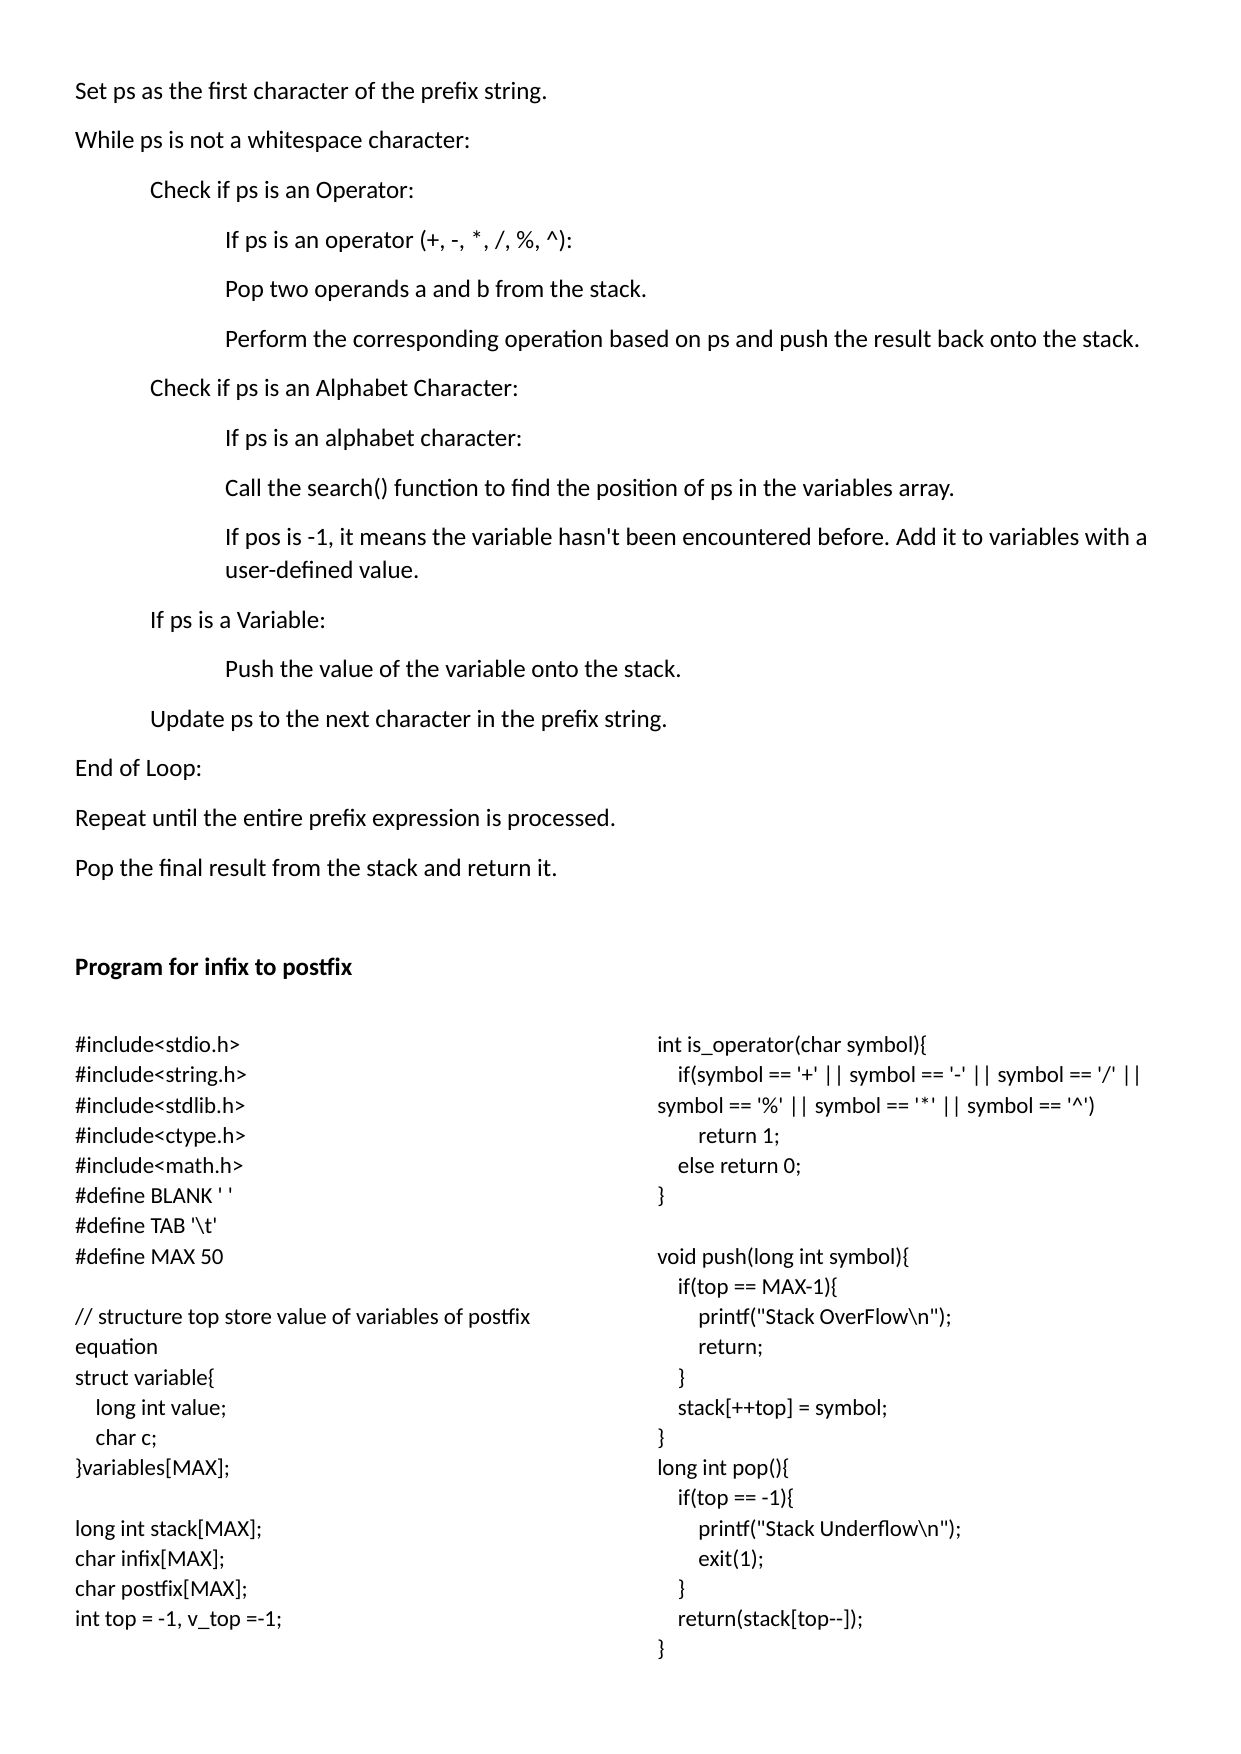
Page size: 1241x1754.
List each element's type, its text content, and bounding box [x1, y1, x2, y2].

text #include<stdio.h> [75, 1030, 583, 1058]
text stack[++top] = symbol; [657, 1393, 1165, 1421]
text If ps is a Variable: [75, 604, 1165, 634]
text Update ps to the next character in the prefix string. [75, 703, 1165, 733]
text } [657, 1181, 1165, 1209]
text int top = -1, v_top =-1; [75, 1604, 583, 1632]
text #include<math.h> [75, 1151, 583, 1179]
text return; [657, 1332, 1165, 1361]
text } [657, 1634, 1165, 1663]
text return 1; [657, 1121, 1165, 1149]
text While ps is not a whitespace character: [75, 124, 1165, 155]
text If pos is -1, it means the variable hasn't been encountered before. Add it to variables with a user-defined value. [225, 521, 1165, 585]
text printf("Stack OverFlow\n"); [657, 1302, 1165, 1330]
text int is_operator(char symbol){ [657, 1030, 1165, 1058]
text long int pop(){ [657, 1453, 1165, 1481]
text return(stack[top--]); [657, 1604, 1165, 1632]
text exit(1); [657, 1544, 1165, 1572]
text char c; [75, 1423, 583, 1451]
text } [657, 1574, 1165, 1602]
text if(top == -1){ [657, 1483, 1165, 1512]
text Set ps as the first character of the prefix string. [75, 75, 1165, 106]
text Pop the final result from the stack and return it. [75, 852, 1165, 882]
text Check if ps is an Operator: [75, 174, 1165, 205]
text #include<string.h> [75, 1061, 583, 1089]
text if(symbol == '+' || symbol == '-' || symbol == '/' || symbol == '%' || symbol == '*' || symbol == '^') [657, 1061, 1165, 1119]
text If ps is an alphabet character: [150, 422, 1165, 453]
text If ps is an operator (+, -, *, /, %, ^): [150, 224, 1165, 254]
text Check if ps is an Alphabet Character: [75, 372, 1165, 403]
text long int value; [75, 1393, 583, 1421]
text Repeat until the entire prefix expression is processed. [75, 802, 1165, 833]
text void push(long int symbol){ [657, 1242, 1165, 1270]
text Perform the corresponding operation based on ps and push the result back onto the stack. [225, 323, 1165, 353]
text #define TAB '\t' [75, 1212, 583, 1240]
text Push the value of the variable onto the stack. [150, 653, 1165, 684]
text Pop two operands a and b from the stack. [150, 273, 1165, 304]
text struct variable{ [75, 1363, 583, 1391]
text else return 0; [657, 1151, 1165, 1179]
text #include<ctype.h> [75, 1121, 583, 1149]
text char infix[MAX]; [75, 1544, 583, 1572]
text } [657, 1363, 1165, 1391]
text long int stack[MAX]; [75, 1514, 583, 1542]
text char postfix[MAX]; [75, 1574, 583, 1602]
text End of Loop: [75, 752, 1165, 783]
text Program for infix to postfix [75, 951, 1165, 1012]
text }variables[MAX]; [75, 1453, 583, 1481]
text Call the search() function to find the position of ps in the variables array. [225, 472, 1165, 502]
text #define MAX 50 [75, 1242, 583, 1270]
text #include<stdlib.h> [75, 1091, 583, 1119]
text if(top == MAX-1){ [657, 1272, 1165, 1300]
text } [657, 1423, 1165, 1451]
text printf("Stack Underflow\n"); [657, 1514, 1165, 1542]
text #define BLANK ' ' [75, 1181, 583, 1209]
text // structure top store value of variables of postfix equation [75, 1302, 583, 1361]
